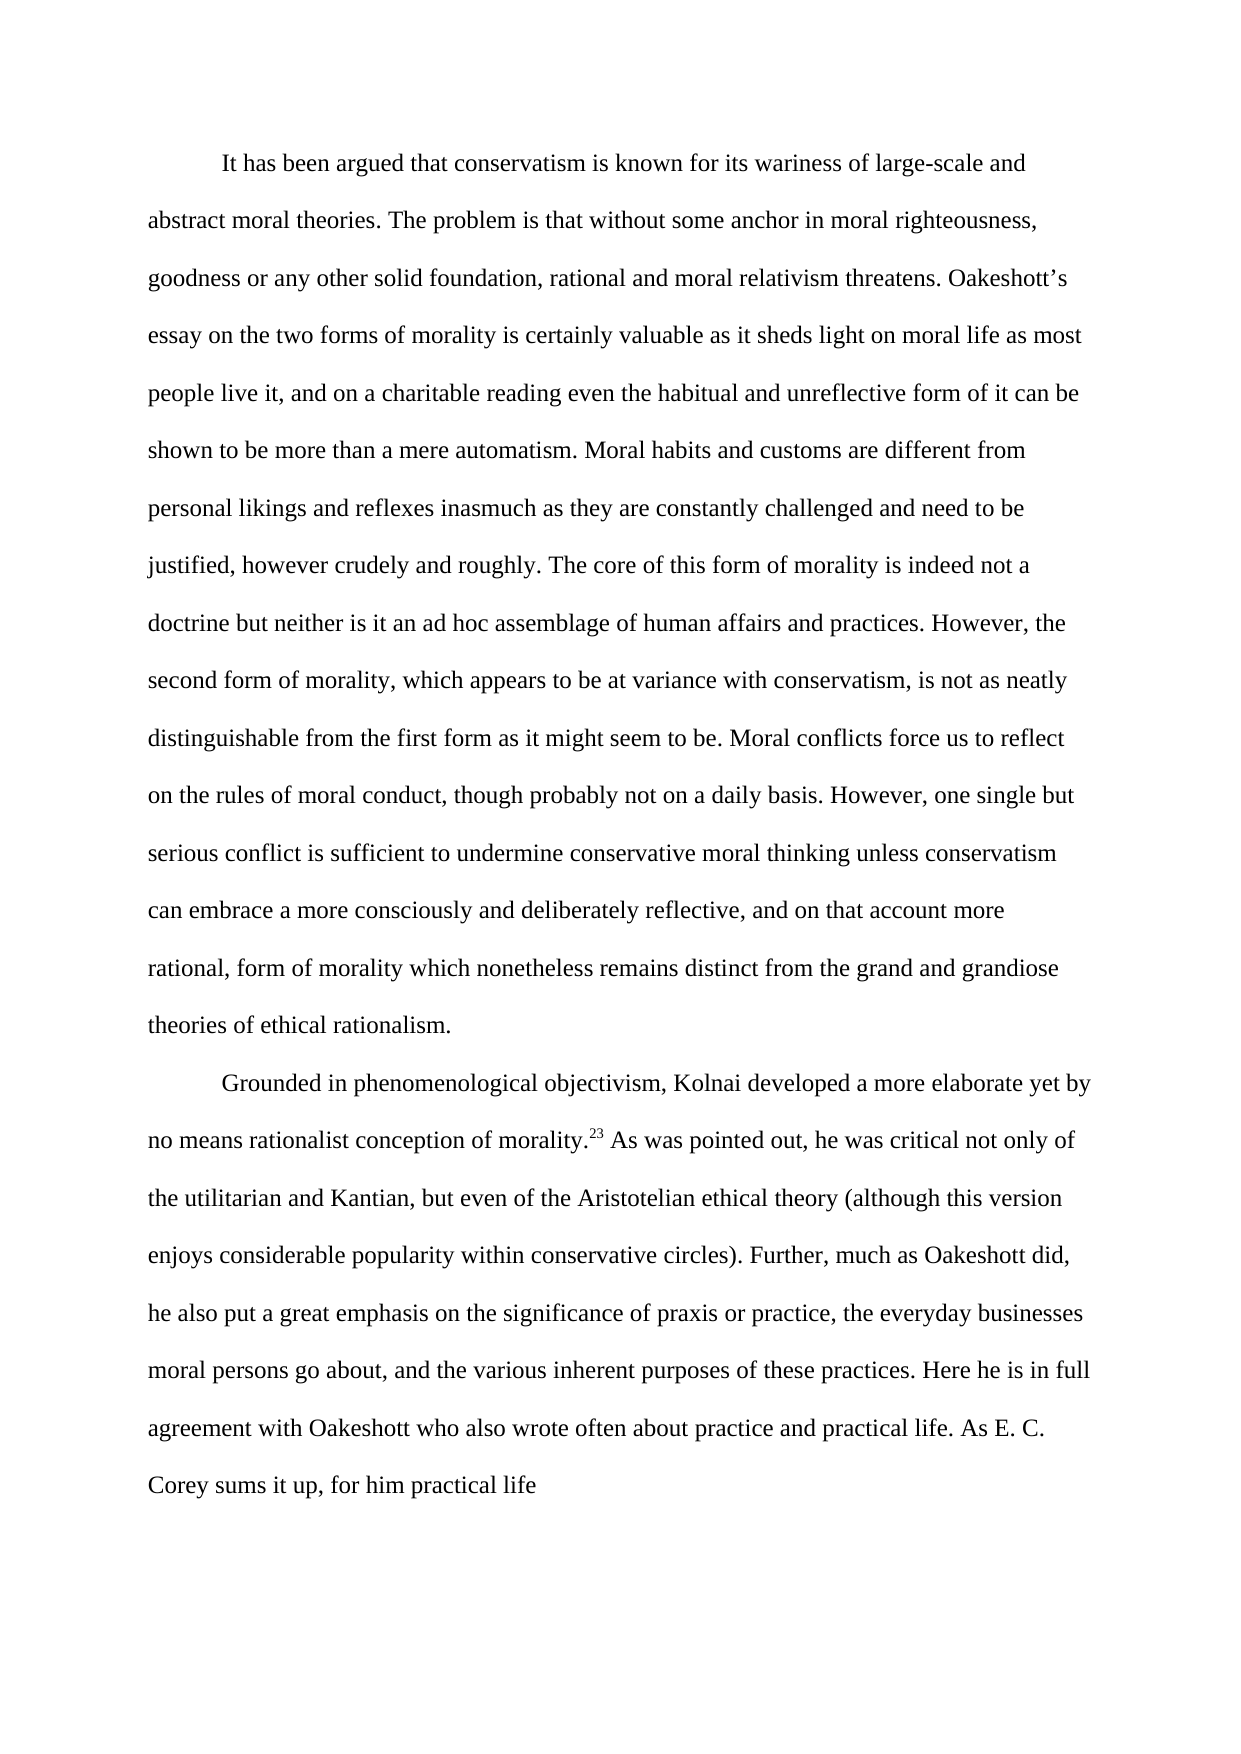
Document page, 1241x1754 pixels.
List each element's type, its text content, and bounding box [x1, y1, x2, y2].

text It has been argued that conservatism is known for its wariness of large-scale and abstract moral theories. The problem is that without some anchor in moral righteousness, goodness or any other solid foundation, rational and moral relativism threatens. Oakeshott’s essay on the two forms of morality is certainly valuable as it sheds light on moral life as most people live it, and on a charitable reading even the habitual and unreflective form of it can be shown to be more than a mere automatism. Moral habits and customs are different from personal likings and reflexes inasmuch as they are constantly challenged and need to be justified, however crudely and roughly. The core of this form of morality is indeed not a doctrine but neither is it an ad hoc assemblage of human affairs and practices. However, the second form of morality, which appears to be at variance with conservatism, is not as neatly distinguishable from the first form as it might seem to be. Moral conflicts force us to reflect on the rules of moral conduct, though probably not on a daily basis. However, one single but serious conflict is sufficient to undermine conservative moral thinking unless conservatism can embrace a more consciously and deliberately reflective, and on that account more rational, form of morality which nonetheless remains distinct from the grand and grandiose theories of ethical rationalism. [148, 148, 1093, 1039]
text Grounded in phenomenological objectivism, Kolnai developed a more elaborate yet by no means rationalist conception of morality. As was pointed out, he was critical not only of the utilitarian and Kantian, but even of the Aristotelian ethical theory (although this version enjoys considerable popularity within conservative circles). Further, much as Oakeshott did, he also put a great emphasis on the significance of praxis or practice, the everyday businesses moral persons go about, and the various inherent purposes of these practices. Here he is in full agreement with Oakeshott who also wrote often about practice and practical life. As E. C. Corey sums it up, for him practical life [148, 1068, 1093, 1499]
